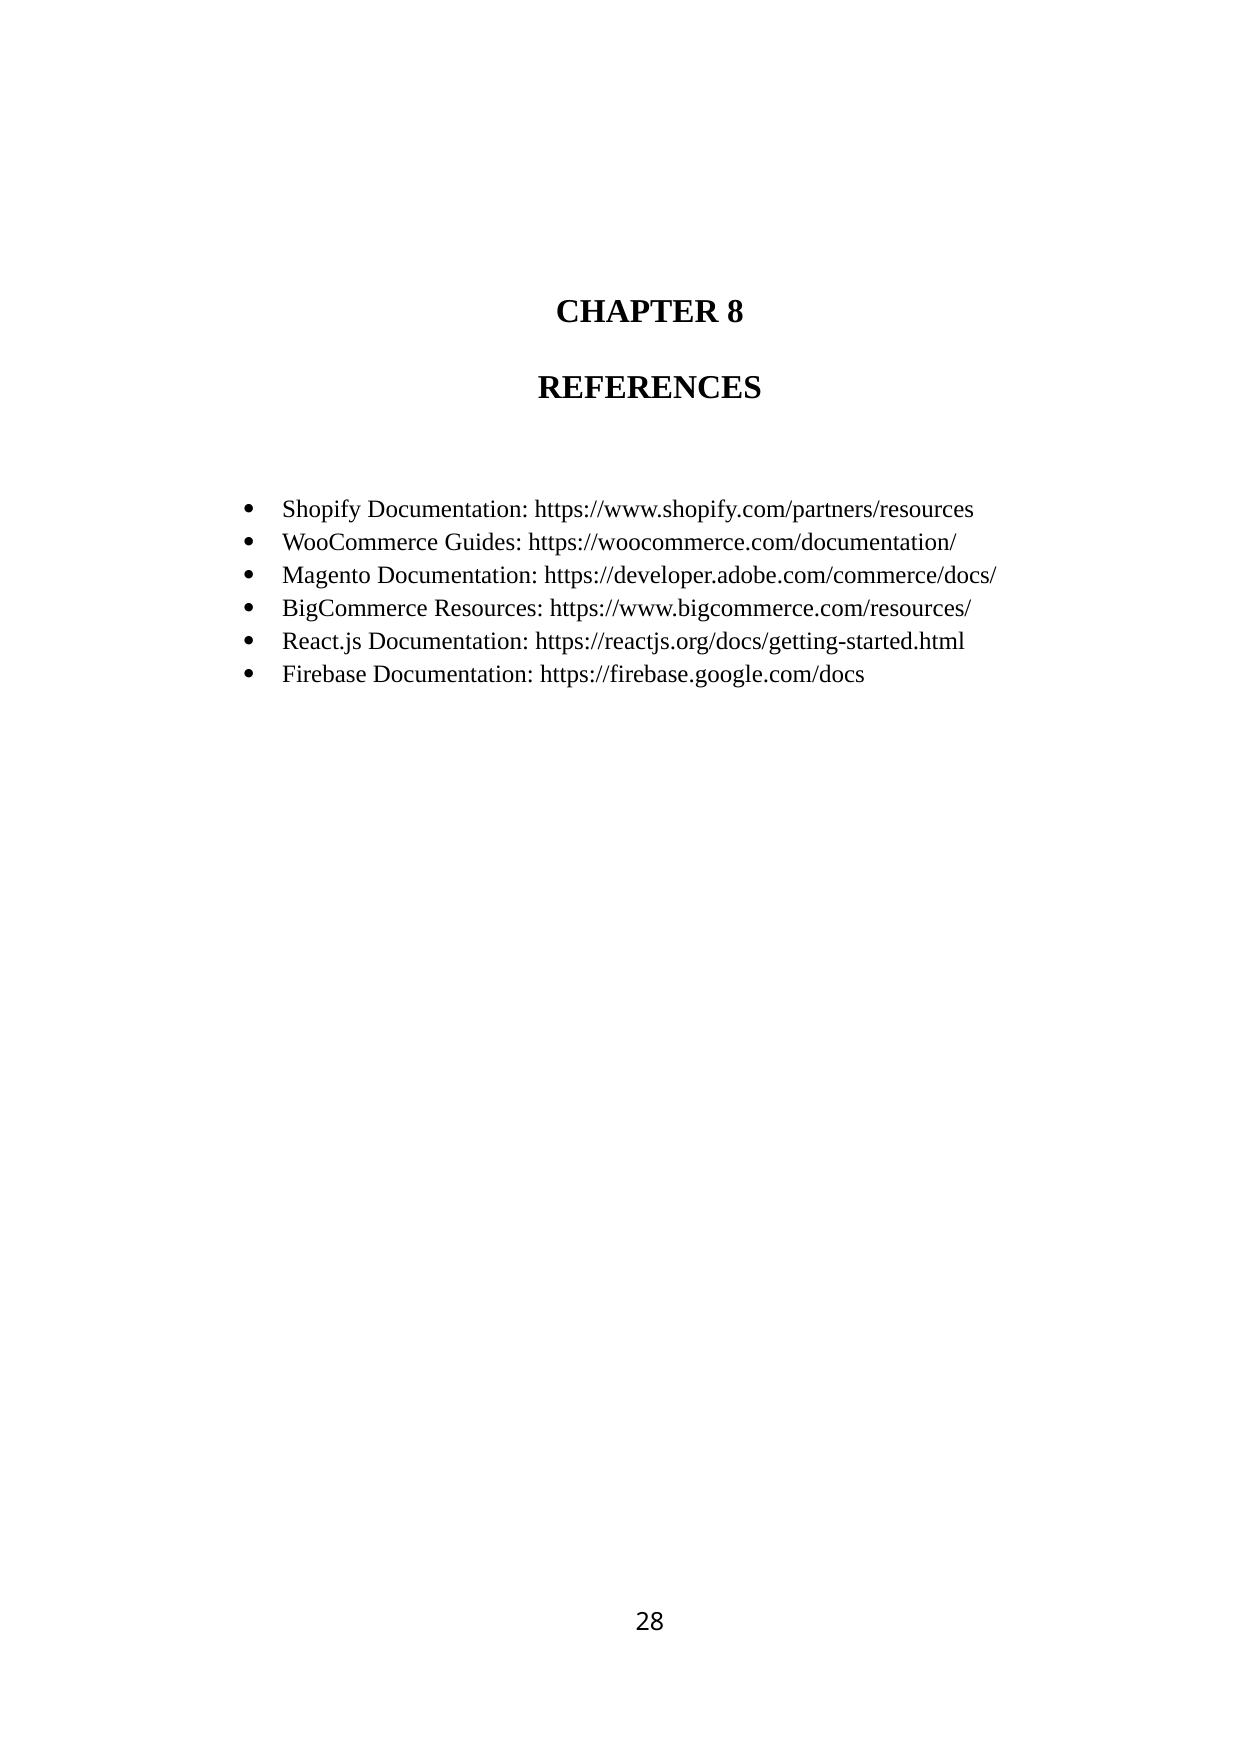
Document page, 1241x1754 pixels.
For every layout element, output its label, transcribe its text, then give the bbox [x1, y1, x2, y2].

list WooCommerce Guides: https://woocommerce.com/documentation/ [244, 527, 1092, 556]
list Firebase Documentation: https://firebase.google.com/docs [244, 659, 1092, 688]
list Magento Documentation: https://developer.adobe.com/commerce/docs/ [244, 560, 1092, 589]
list Shopify Documentation: https://www.shopify.com/partners/resources [244, 494, 1092, 523]
subtitle CHAPTER 8 REFERENCES [207, 291, 1092, 406]
list BigCommerce Resources: https://www.bigcommerce.com/resources/ [244, 593, 1092, 622]
list React.js Documentation: https://reactjs.org/docs/getting-started.html [244, 626, 1092, 655]
